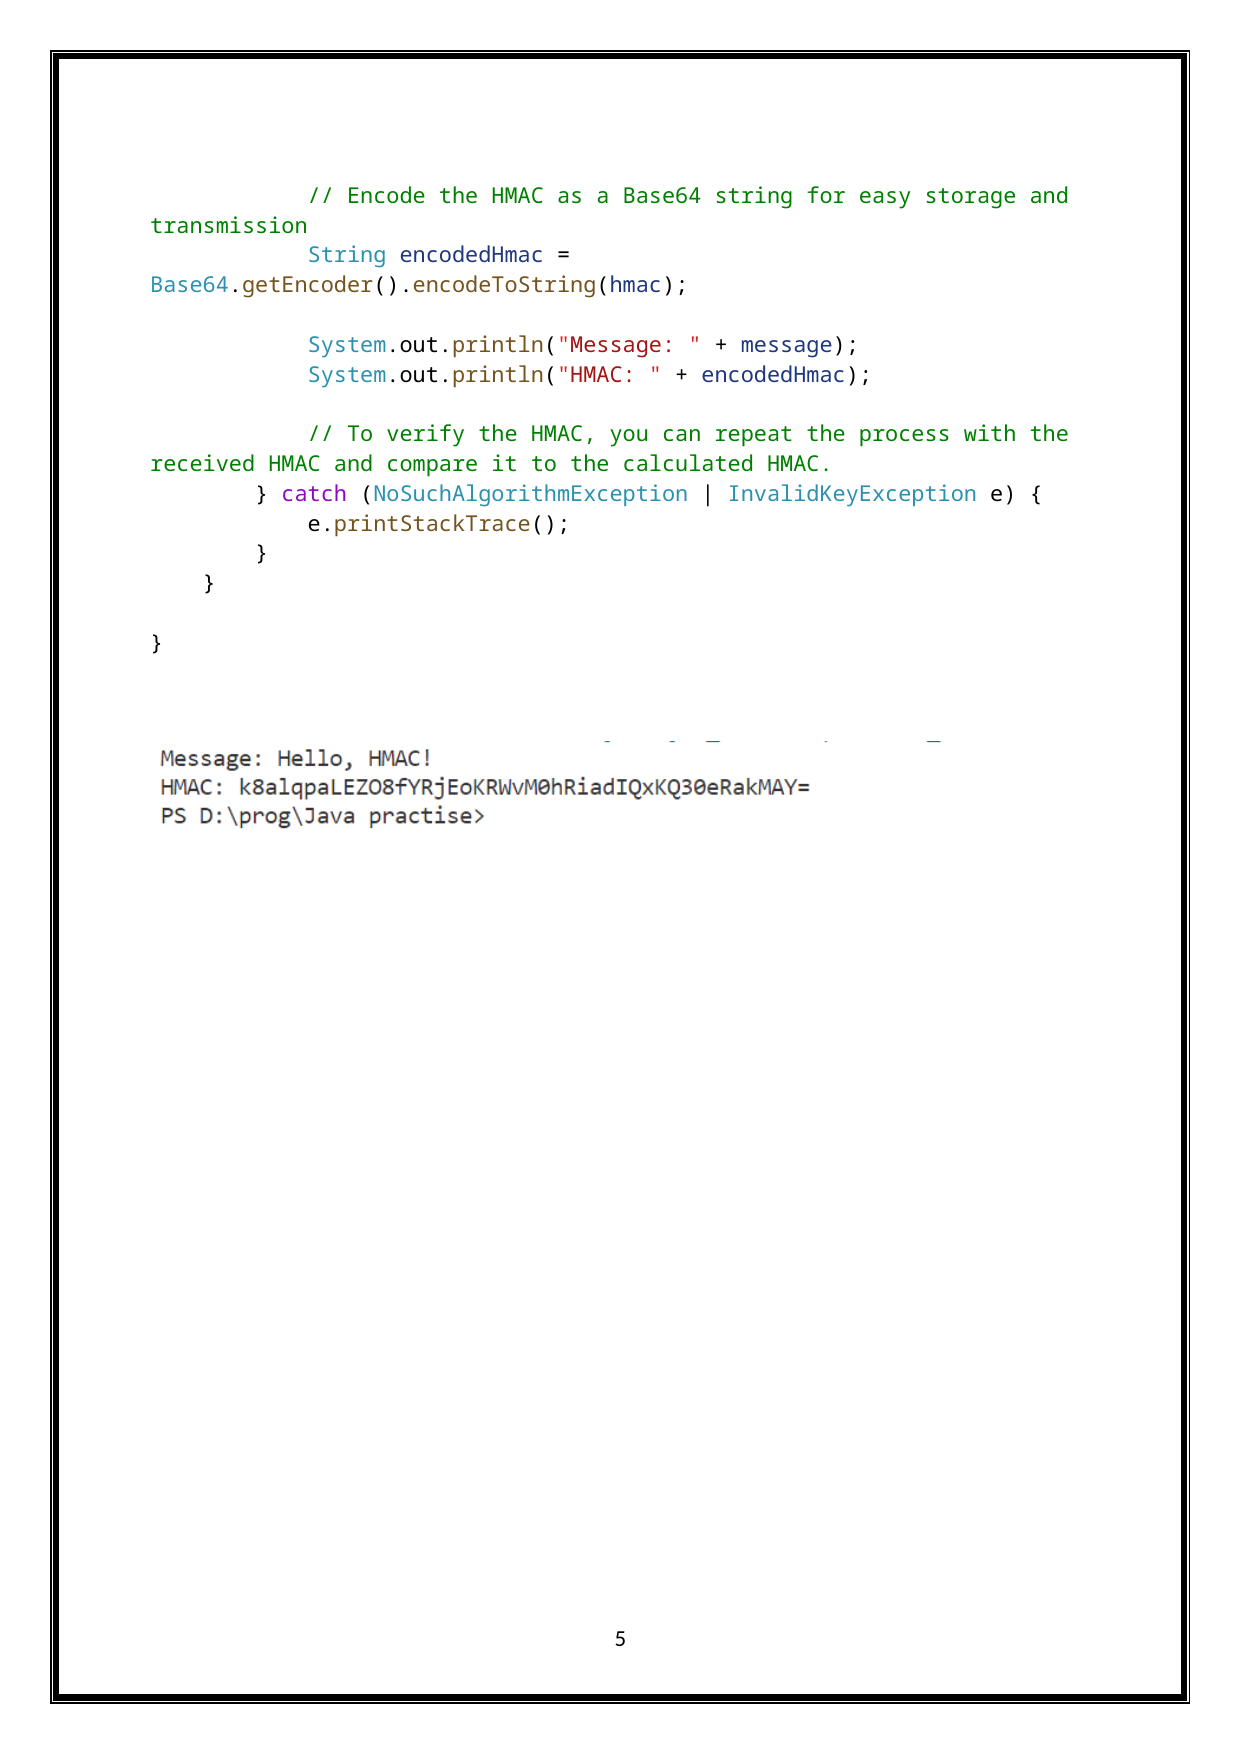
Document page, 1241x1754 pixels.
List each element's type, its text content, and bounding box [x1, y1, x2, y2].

text } [150, 627, 1090, 656]
text String encodedHmac = Base64.getEncoder().encodeToString(hmac); [150, 239, 1090, 299]
text e.printStackTrace(); [150, 507, 1090, 537]
text System.out.println("Message: " + message); [150, 329, 1090, 358]
text } catch (NoSuchAlgorithmException | InvalidKeyException e) { [150, 478, 1090, 507]
text } [150, 537, 1090, 567]
text System.out.println("HMAC: " + encodedHmac); [150, 358, 1090, 388]
picture [150, 741, 1091, 833]
text // To verify the HMAC, you can repeat the process with the received HMAC and compare it to the calculated HMAC. [150, 418, 1090, 478]
text // Encode the HMAC as a Base64 string for easy storage and transmission [150, 180, 1090, 239]
text } [150, 567, 1090, 597]
